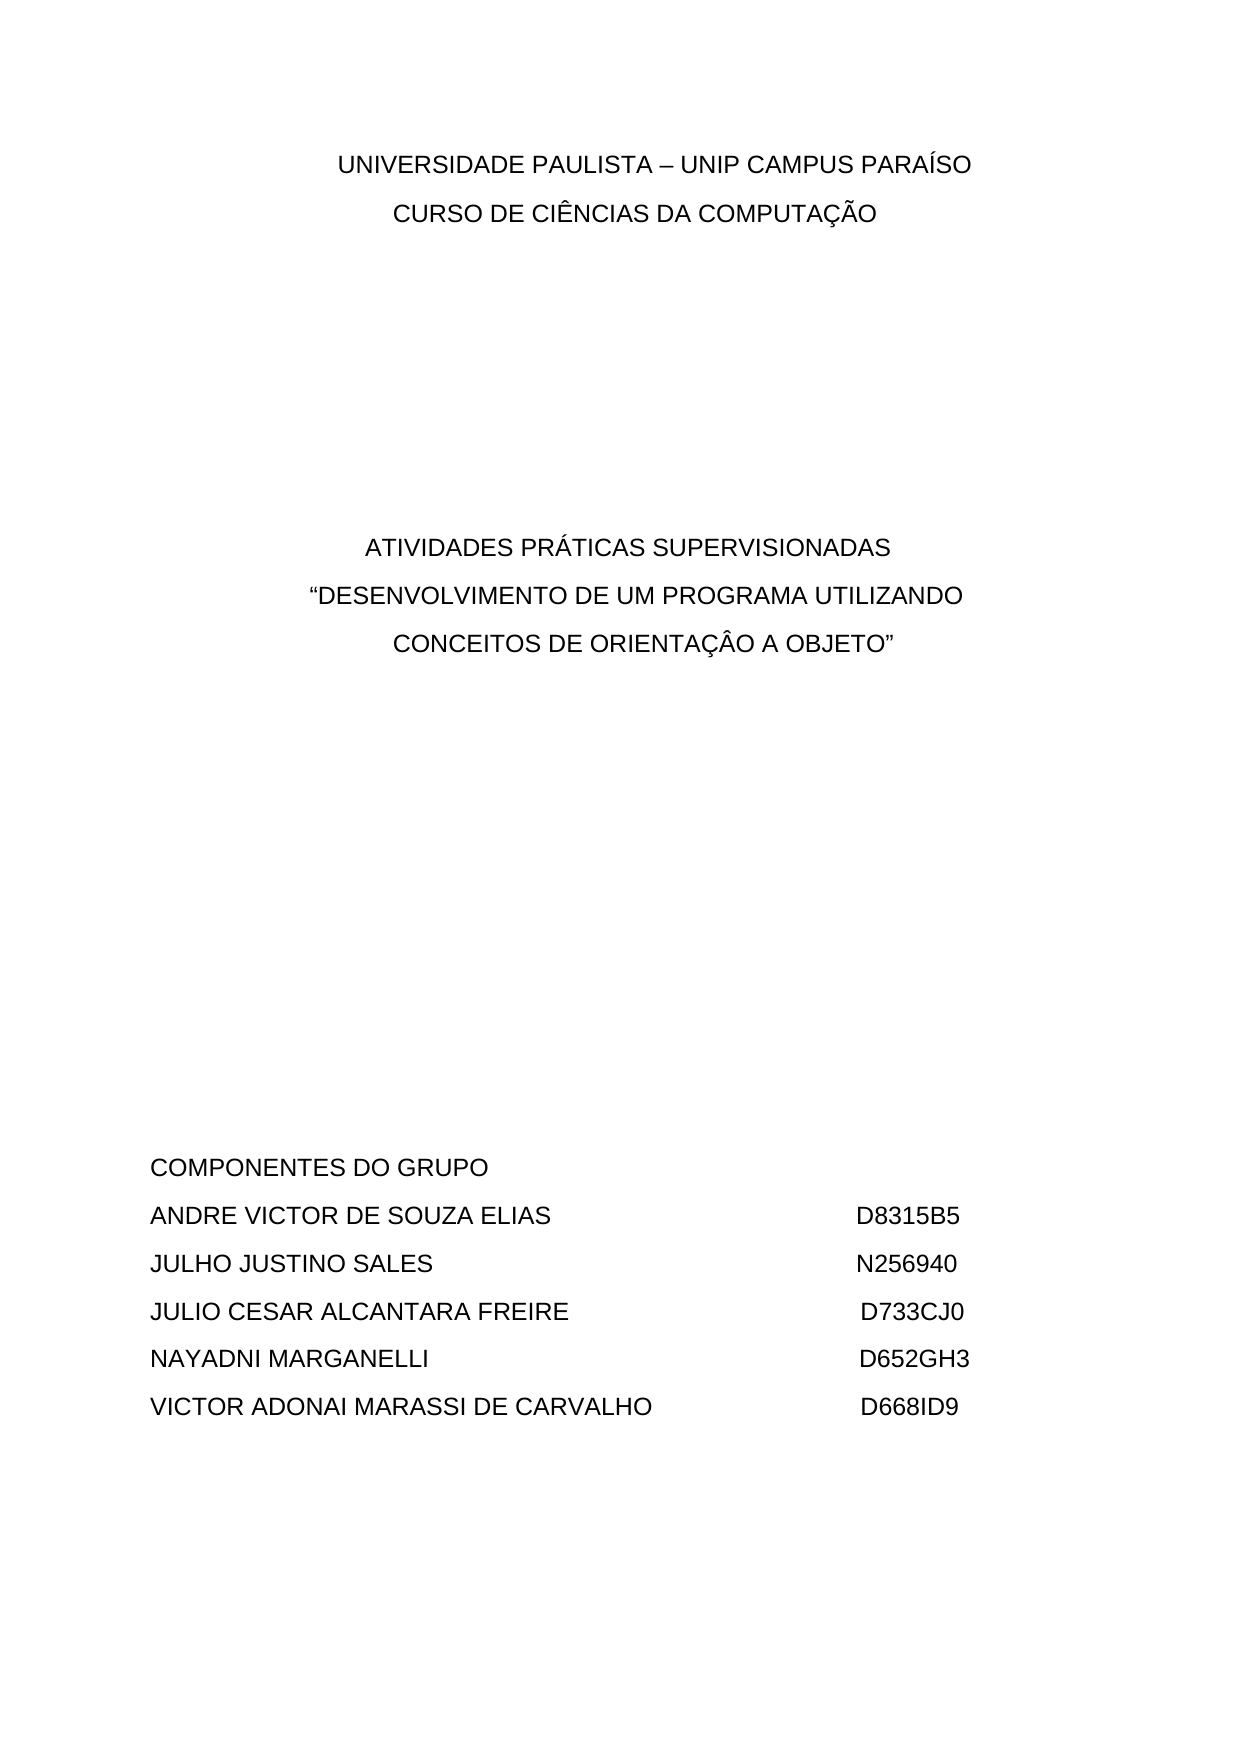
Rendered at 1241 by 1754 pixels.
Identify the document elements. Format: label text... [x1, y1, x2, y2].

text COMPONENTES DO GRUPO [150, 1153, 1090, 1182]
text ANDRE VICTOR DE SOUZA ELIAS D8315B5 [150, 1201, 1090, 1230]
text VICTOR ADONAI MARASSI DE CARVALHO D668ID9 [150, 1392, 1090, 1421]
text ATIVIDADES PRÁTICAS SUPERVISIONADAS [150, 533, 1090, 562]
text “DESENVOLVIMENTO DE UM PROGRAMA UTILIZANDO [150, 581, 1090, 609]
text JULHO JUSTINO SALES N256940 [150, 1249, 1090, 1277]
text CURSO DE CIÊNCIAS DA COMPUTAÇÃO [150, 199, 1090, 228]
text CONCEITOS DE ORIENTAÇÂO A OBJETO” [150, 628, 1090, 657]
text UNIVERSIDADE PAULISTA – UNIP CAMPUS PARAÍSO [150, 150, 1090, 179]
text JULIO CESAR ALCANTARA FREIRE D733CJ0 [150, 1296, 1090, 1325]
text NAYADNI MARGANELLI D652GH3 [150, 1344, 1090, 1373]
